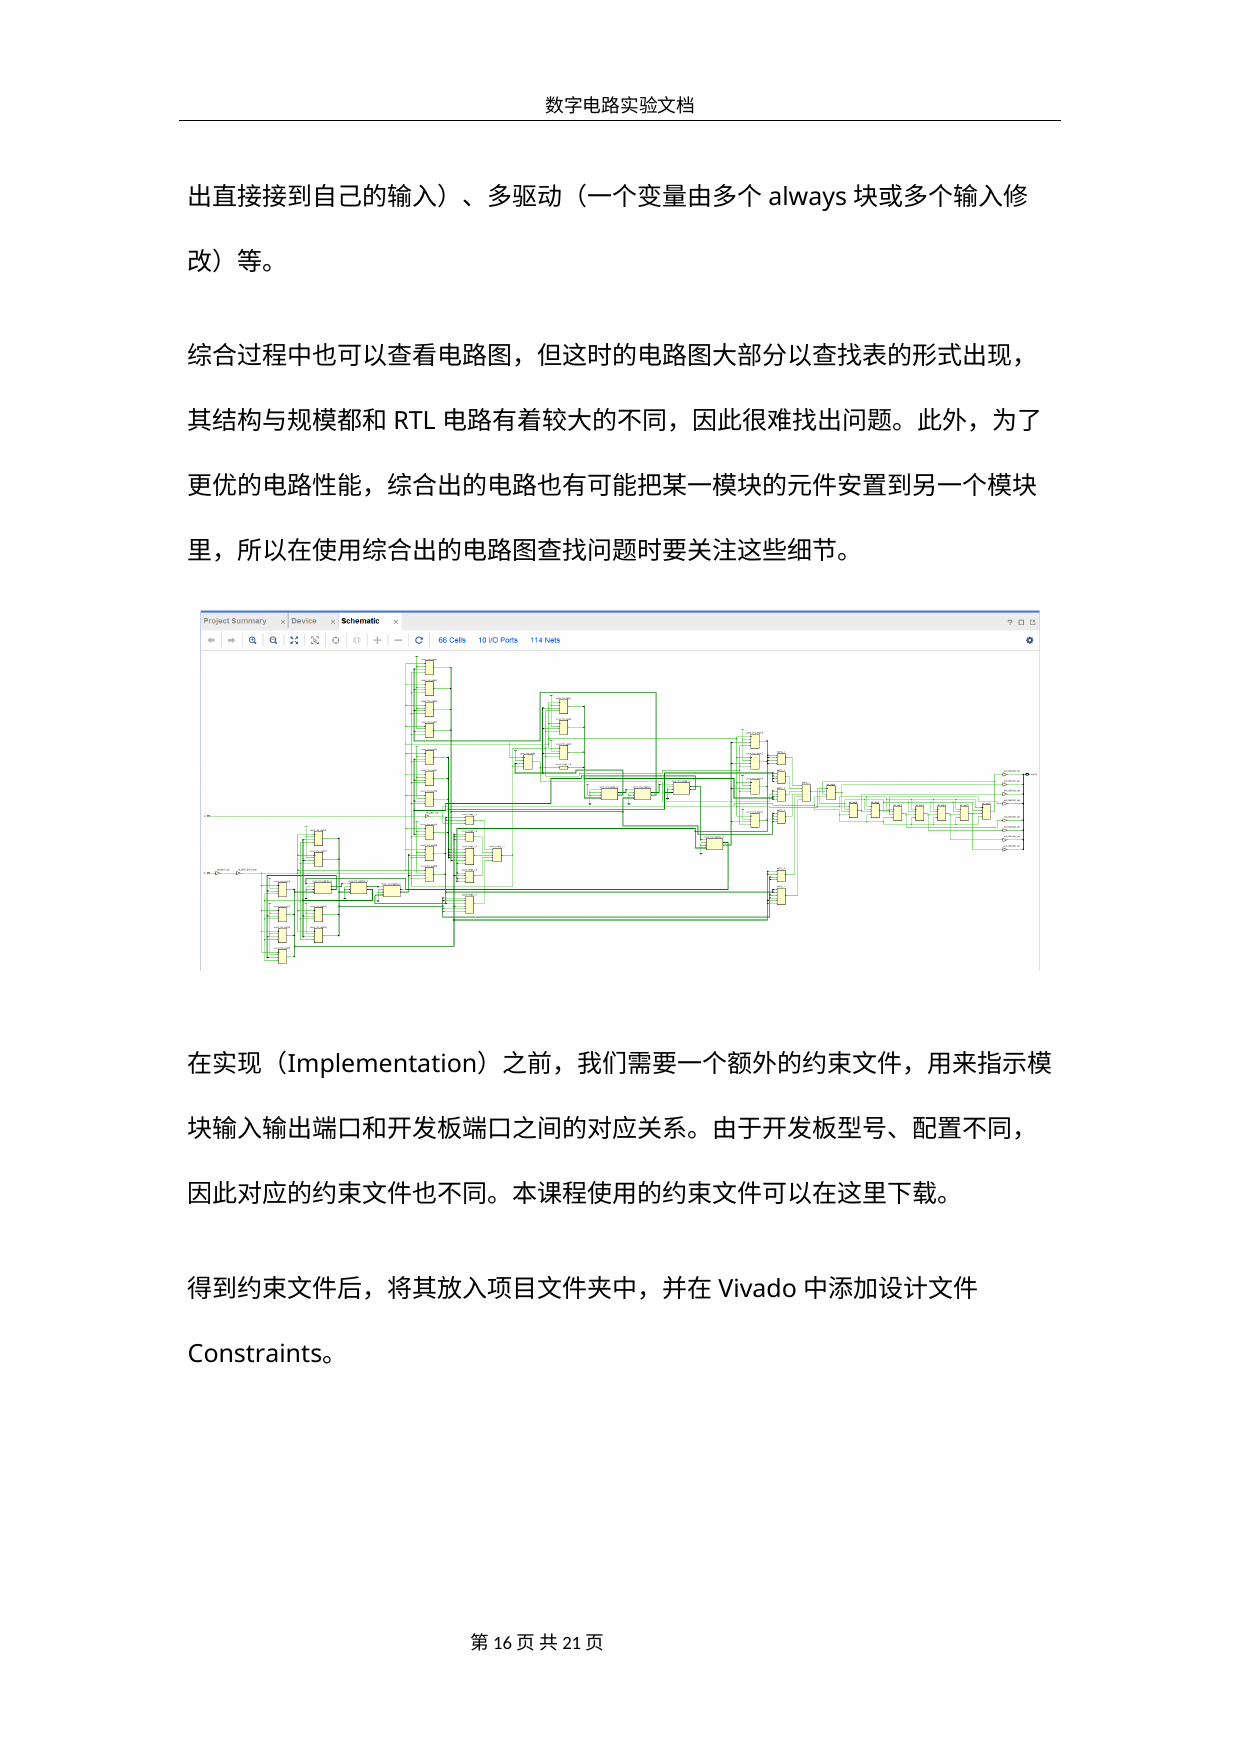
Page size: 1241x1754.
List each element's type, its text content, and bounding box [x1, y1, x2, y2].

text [187, 162, 1053, 292]
text 综合过程中也可以查看电路图，但这时的电路图大部分以查找表的形式出现，其结构与规模都和 RTL 电路有着较大的不同，因此很难找出问题。此外，为了更优的电路性能，综合出的电路也有可能把某一模块的元件安置到另一个模块里，所以在使用综合出的电路图查找问题时要关注这些细节。 [187, 321, 1053, 581]
text 在实现（Implementation）之前，我们需要一个额外的约束文件，用来指示模块输入输出端口和开发板端口之间的对应关系。由于开发板型号、配置不同，因此对应的约束文件也不同。本课程使用的约束文件可以在这里下载。 [187, 1029, 1053, 1224]
picture [200, 610, 1040, 971]
text 得到约束文件后，将其放入项目文件夹中，并在 Vivado 中添加设计文件 Constraints。 [187, 1254, 1053, 1384]
